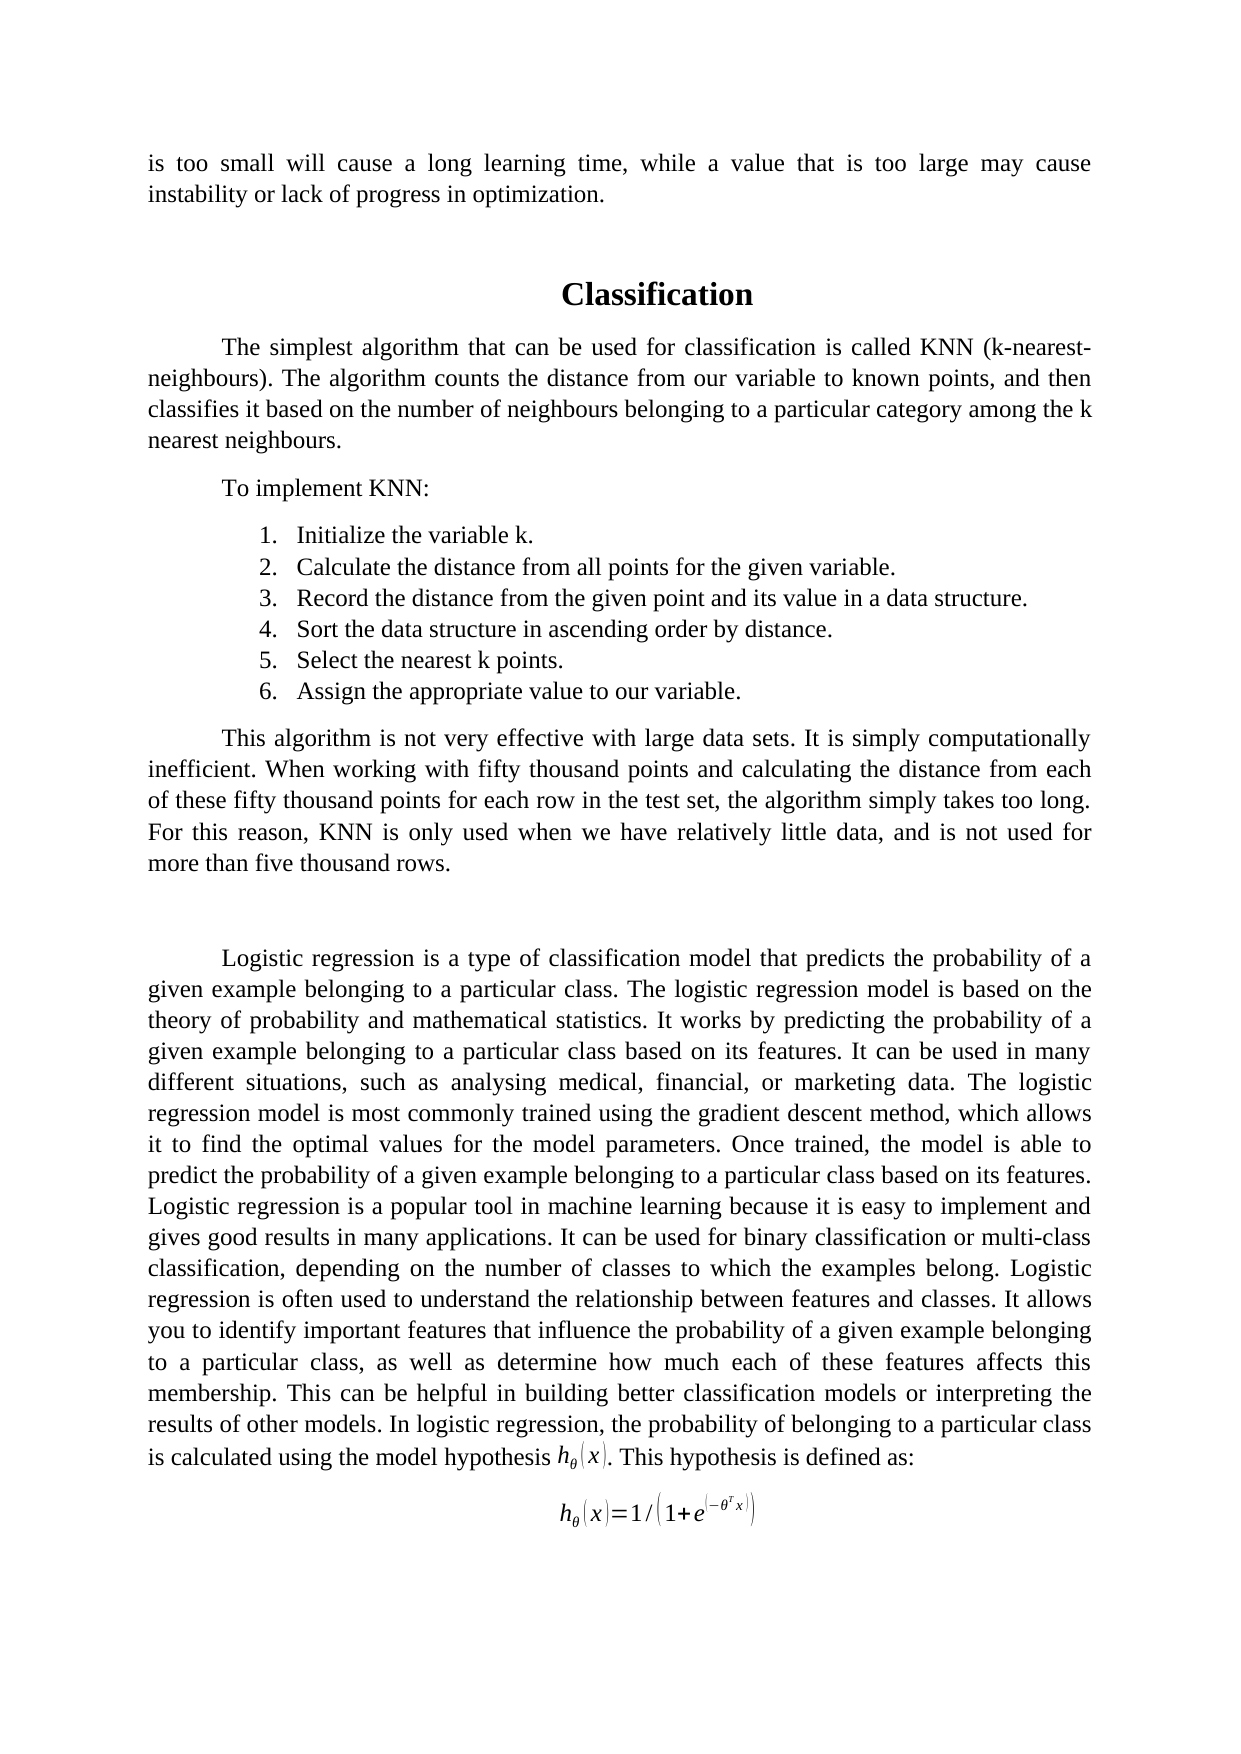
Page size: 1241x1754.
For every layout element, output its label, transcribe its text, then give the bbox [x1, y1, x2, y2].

text This algorithm is not very effective with large data sets. It is simply computationally inefficient. When working with fifty thousand points and calculating the distance from each of these fifty thousand points for each row in the test set, the algorithm simply takes too long. For this reason, KNN is only used when we have relatively little data, and is not used for more than five thousand rows. [148, 723, 1093, 876]
list Initialize the variable k. [259, 521, 1093, 549]
list Select the nearest k points. [259, 645, 1093, 673]
text The simplest algorithm that can be used for classification is called KNN (k-nearest-neighbours). The algorithm counts the distance from our variable to known points, and then classifies it based on the number of neighbours belonging to a particular category among the k nearest neighbours. [148, 332, 1093, 454]
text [148, 148, 1093, 207]
text Logistic regression is a type of classification model that predicts the probability of a given example belonging to a particular class. The logistic regression model is based on the theory of probability and mathematical statistics. It works by predicting the probability of a given example belonging to a particular class based on its features. It can be used in many different situations, such as analysing medical, financial, or marketing data. The logistic regression model is most commonly trained using the gradient descent method, which allows it to find the optimal values for the model parameters. Once trained, the model is able to predict the probability of a given example belonging to a particular class based on its features. Logistic regression is a popular tool in machine learning because it is easy to implement and gives good results in many applications. It can be used for binary classification or multi-class classification, depending on the number of classes to which the examples belong. Logistic regression is often used to understand the relationship between features and classes. It allows you to identify important features that influence the probability of a given example belonging to a particular class, as well as determine how much each of these features affects this membership. This can be helpful in building better classification models or interpreting the results of other models. In logistic regression, the probability of belonging to a particular class is calculated using the model hypothesis . This hypothesis is defined as: [148, 943, 1093, 1473]
list Assign the appropriate value to our variable. [259, 676, 1093, 704]
list Record the distance from the given point and its value in a data structure. [259, 583, 1093, 611]
list Calculate the distance from all points for the given variable. [259, 552, 1093, 580]
list Sort the data structure in ascending order by distance. [259, 614, 1093, 642]
text To implement KNN: [148, 473, 1093, 502]
text Classification [148, 274, 1093, 312]
